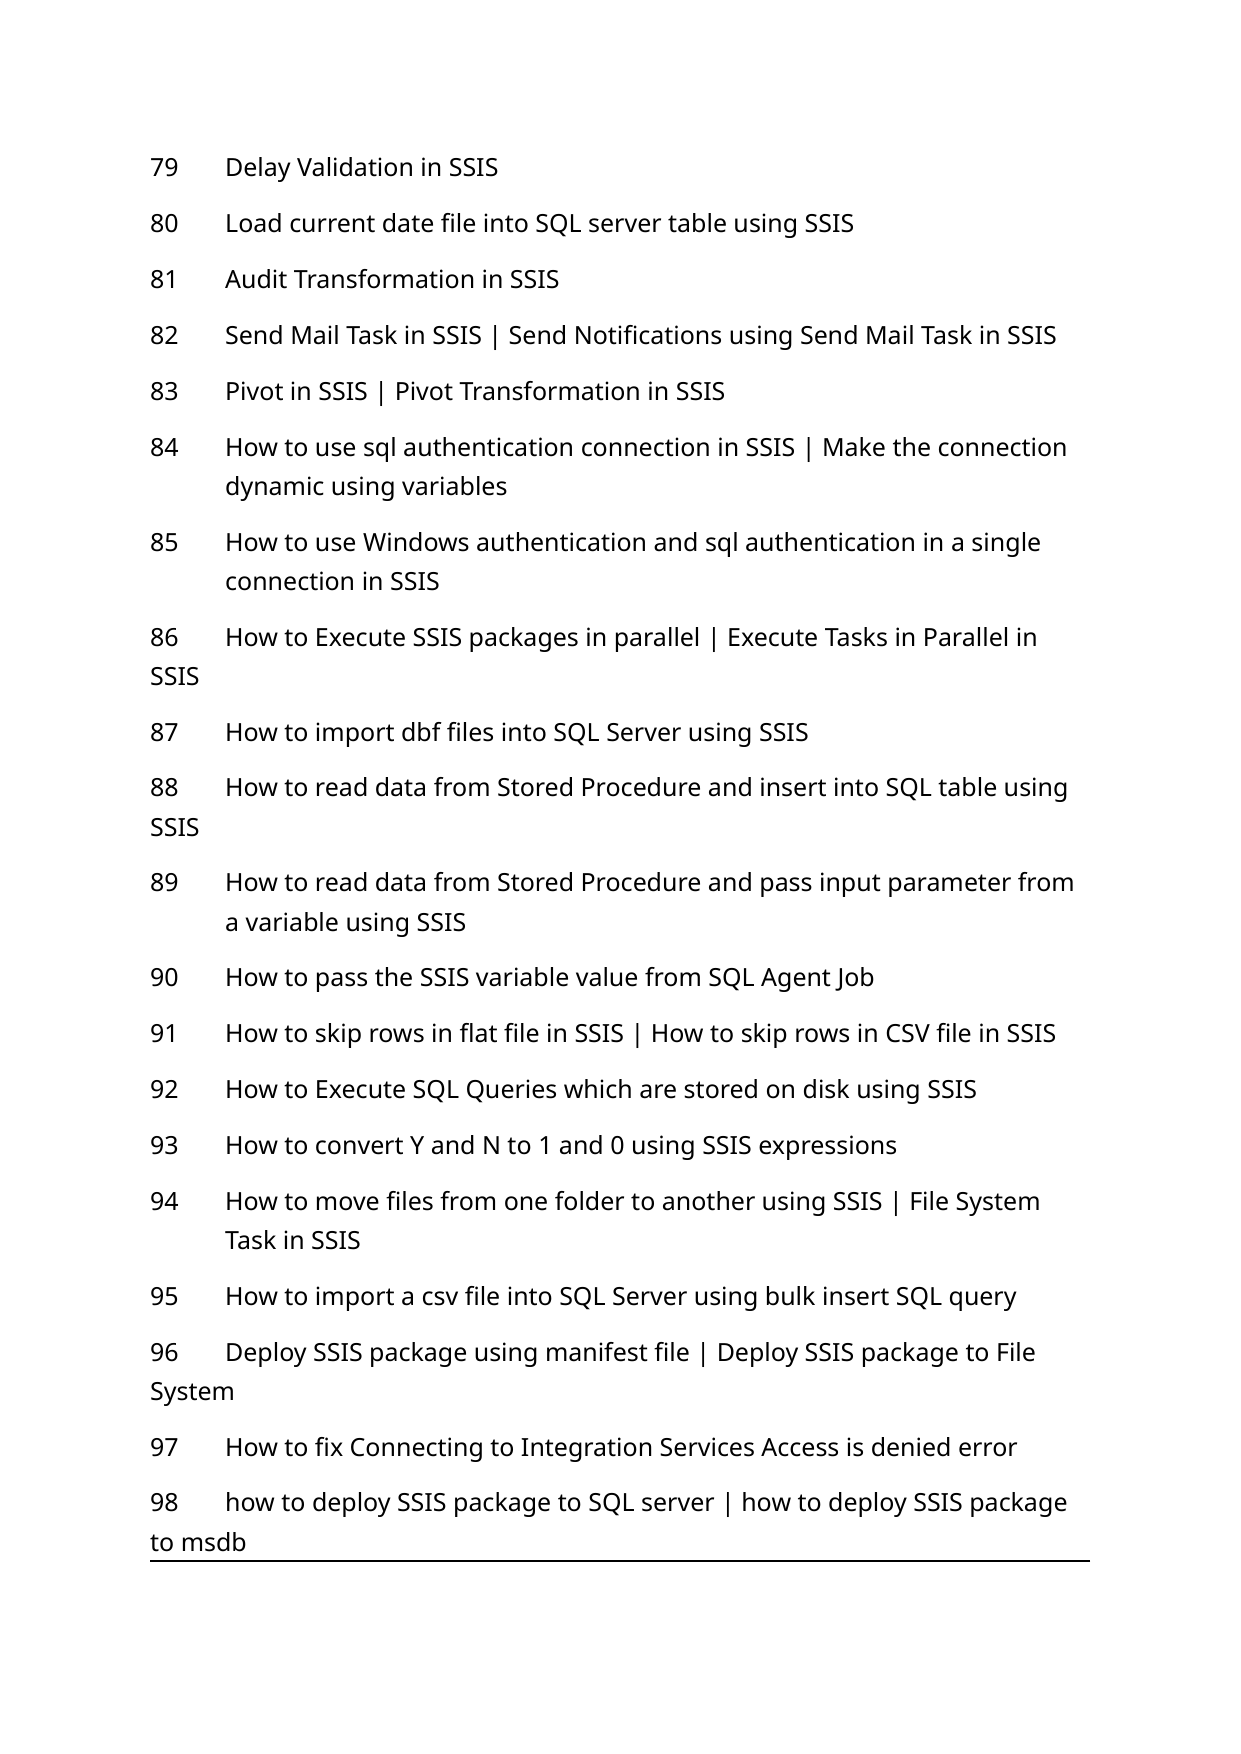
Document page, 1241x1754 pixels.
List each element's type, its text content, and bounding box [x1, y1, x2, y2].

text 98 how to deploy SSIS package to SQL server | how to deploy SSIS package to msdb [150, 1485, 1090, 1560]
text 80 Load current date file into SQL server table using SSIS [150, 206, 1090, 240]
text 86 How to Execute SSIS packages in parallel | Execute Tasks in Parallel in SSIS [150, 619, 1090, 692]
text 90 How to pass the SSIS variable value from SQL Agent Job [150, 960, 1090, 994]
text 82 Send Mail Task in SSIS | Send Notifications using Send Mail Task in SSIS [150, 317, 1090, 352]
text 94 How to move files from one folder to another using SSIS | File System Task in SSIS [150, 1183, 1090, 1257]
text 89 How to read data from Stored Procedure and pass input parameter from a variable using SSIS [150, 865, 1090, 938]
text 85 How to use Windows authentication and sql authentication in a single connection in SSIS [150, 524, 1090, 597]
text 79 Delay Validation in SSIS [150, 150, 1090, 184]
text 83 Pivot in SSIS | Pivot Transformation in SSIS [150, 373, 1090, 407]
text 87 How to import dbf files into SQL Server using SSIS [150, 714, 1090, 748]
text 81 Audit Transformation in SSIS [150, 262, 1090, 296]
text 91 How to skip rows in flat file in SSIS | How to skip rows in CSV file in SSIS [150, 1016, 1090, 1050]
text 84 How to use sql authentication connection in SSIS | Make the connection dynamic using variables [150, 429, 1090, 502]
text 97 How to fix Connecting to Integration Services Access is denied error [150, 1429, 1090, 1463]
text 95 How to import a csv file into SQL Server using bulk insert SQL query [150, 1278, 1090, 1312]
text 88 How to read data from Stored Procedure and insert into SQL table using SSIS [150, 770, 1090, 843]
text 92 How to Execute SQL Queries which are stored on disk using SSIS [150, 1072, 1090, 1106]
text 96 Deploy SSIS package using manifest file | Deploy SSIS package to File System [150, 1334, 1090, 1407]
text 93 How to convert Y and N to 1 and 0 using SSIS expressions [150, 1127, 1090, 1162]
